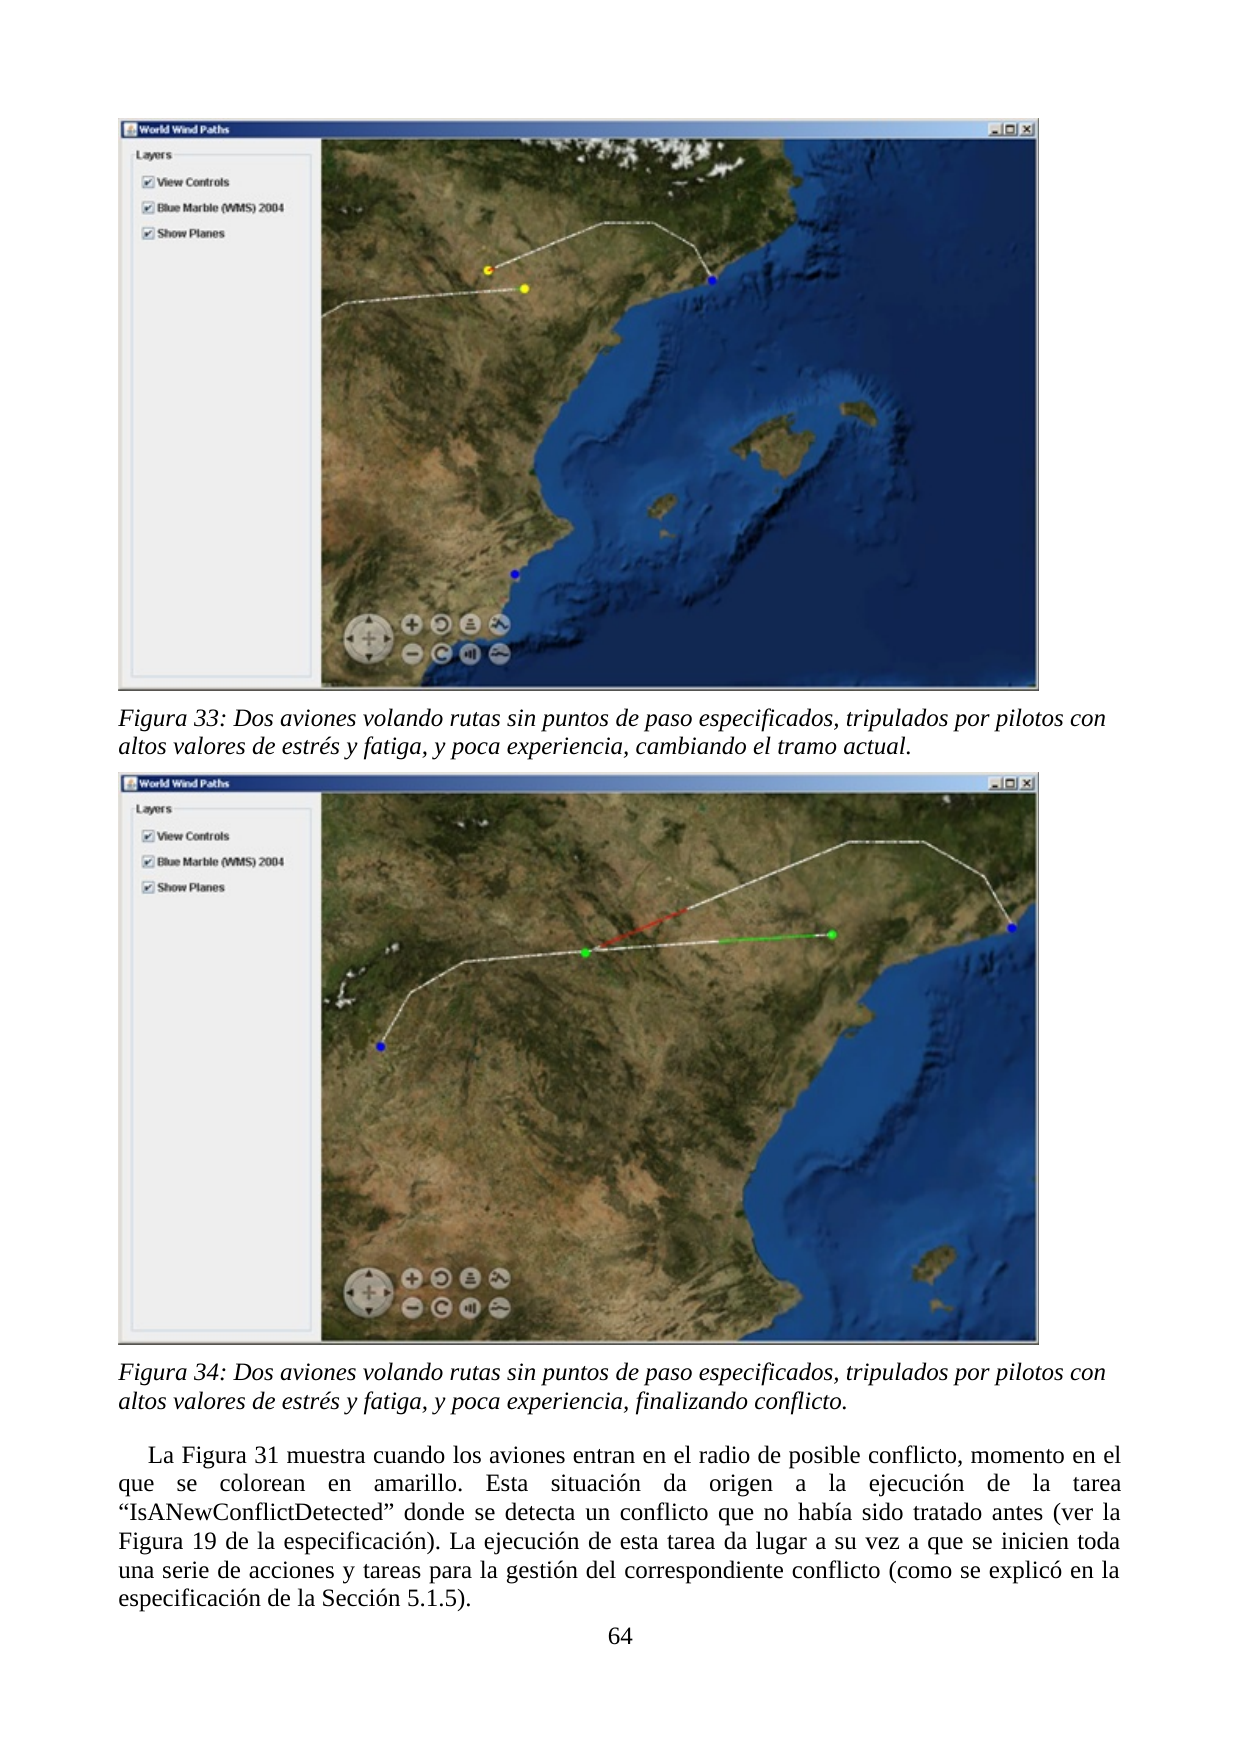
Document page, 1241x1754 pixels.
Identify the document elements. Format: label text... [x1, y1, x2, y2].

picture [118, 118, 1039, 691]
picture [118, 772, 1039, 1345]
